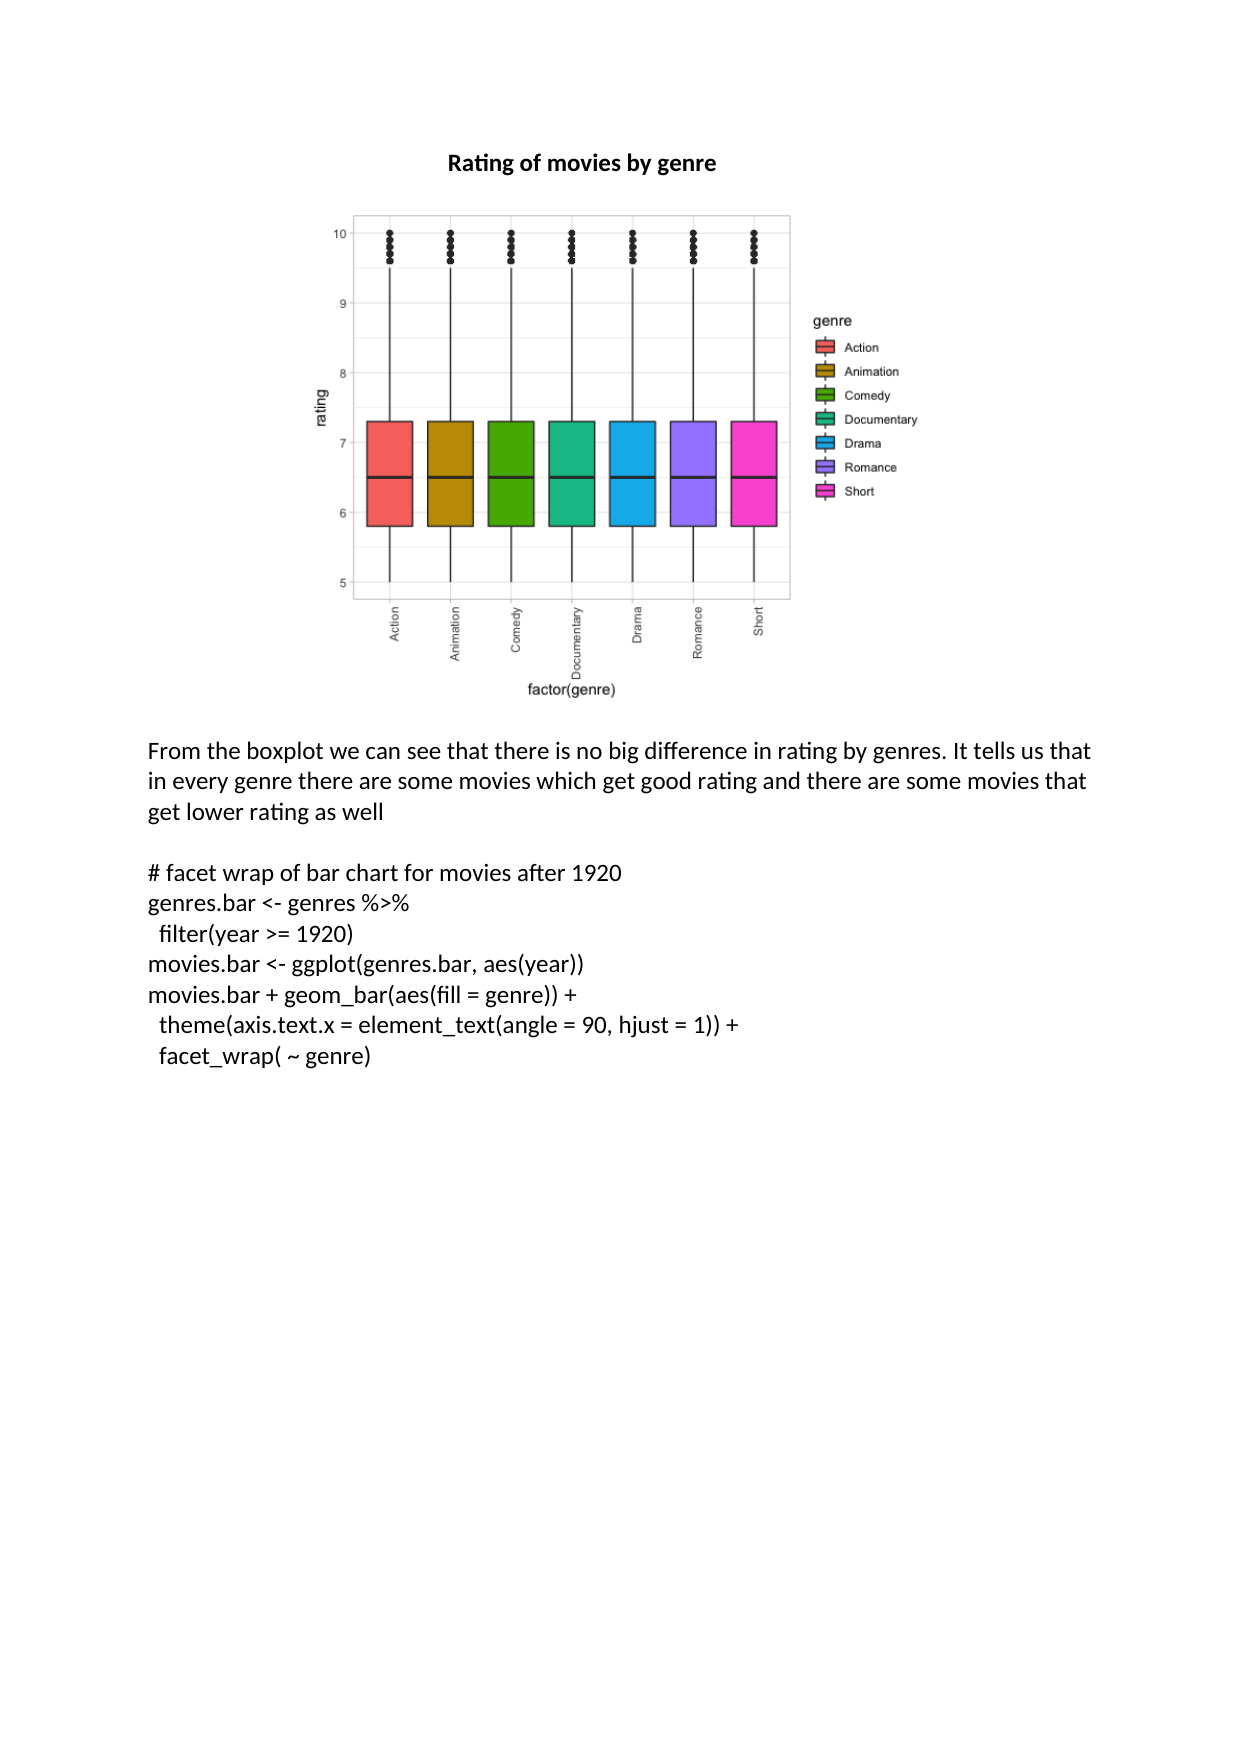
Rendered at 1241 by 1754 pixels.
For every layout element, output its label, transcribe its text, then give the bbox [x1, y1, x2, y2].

text movies.bar <- ggplot(genres.bar, aes(year)) [148, 949, 1093, 979]
text From the boxplot we can see that there is no big difference in rating by genres. It tells us that in every genre there are some movies which get good rating and there are some movies that get lower rating as well [148, 735, 1093, 827]
text Rating of movies by genre [373, 148, 1093, 178]
picture [307, 208, 933, 705]
text # facet wrap of bar chart for movies after 1920 [148, 857, 1093, 888]
text genres.bar <- genres %>% [148, 888, 1093, 918]
text theme(axis.text.x = element_text(angle = 90, hjust = 1)) + [148, 1010, 1093, 1040]
text filter(year >= 1920) [148, 918, 1093, 949]
text movies.bar + geom_bar(aes(fill = genre)) + [148, 979, 1093, 1010]
text facet_wrap( ~ genre) [148, 1040, 1093, 1071]
